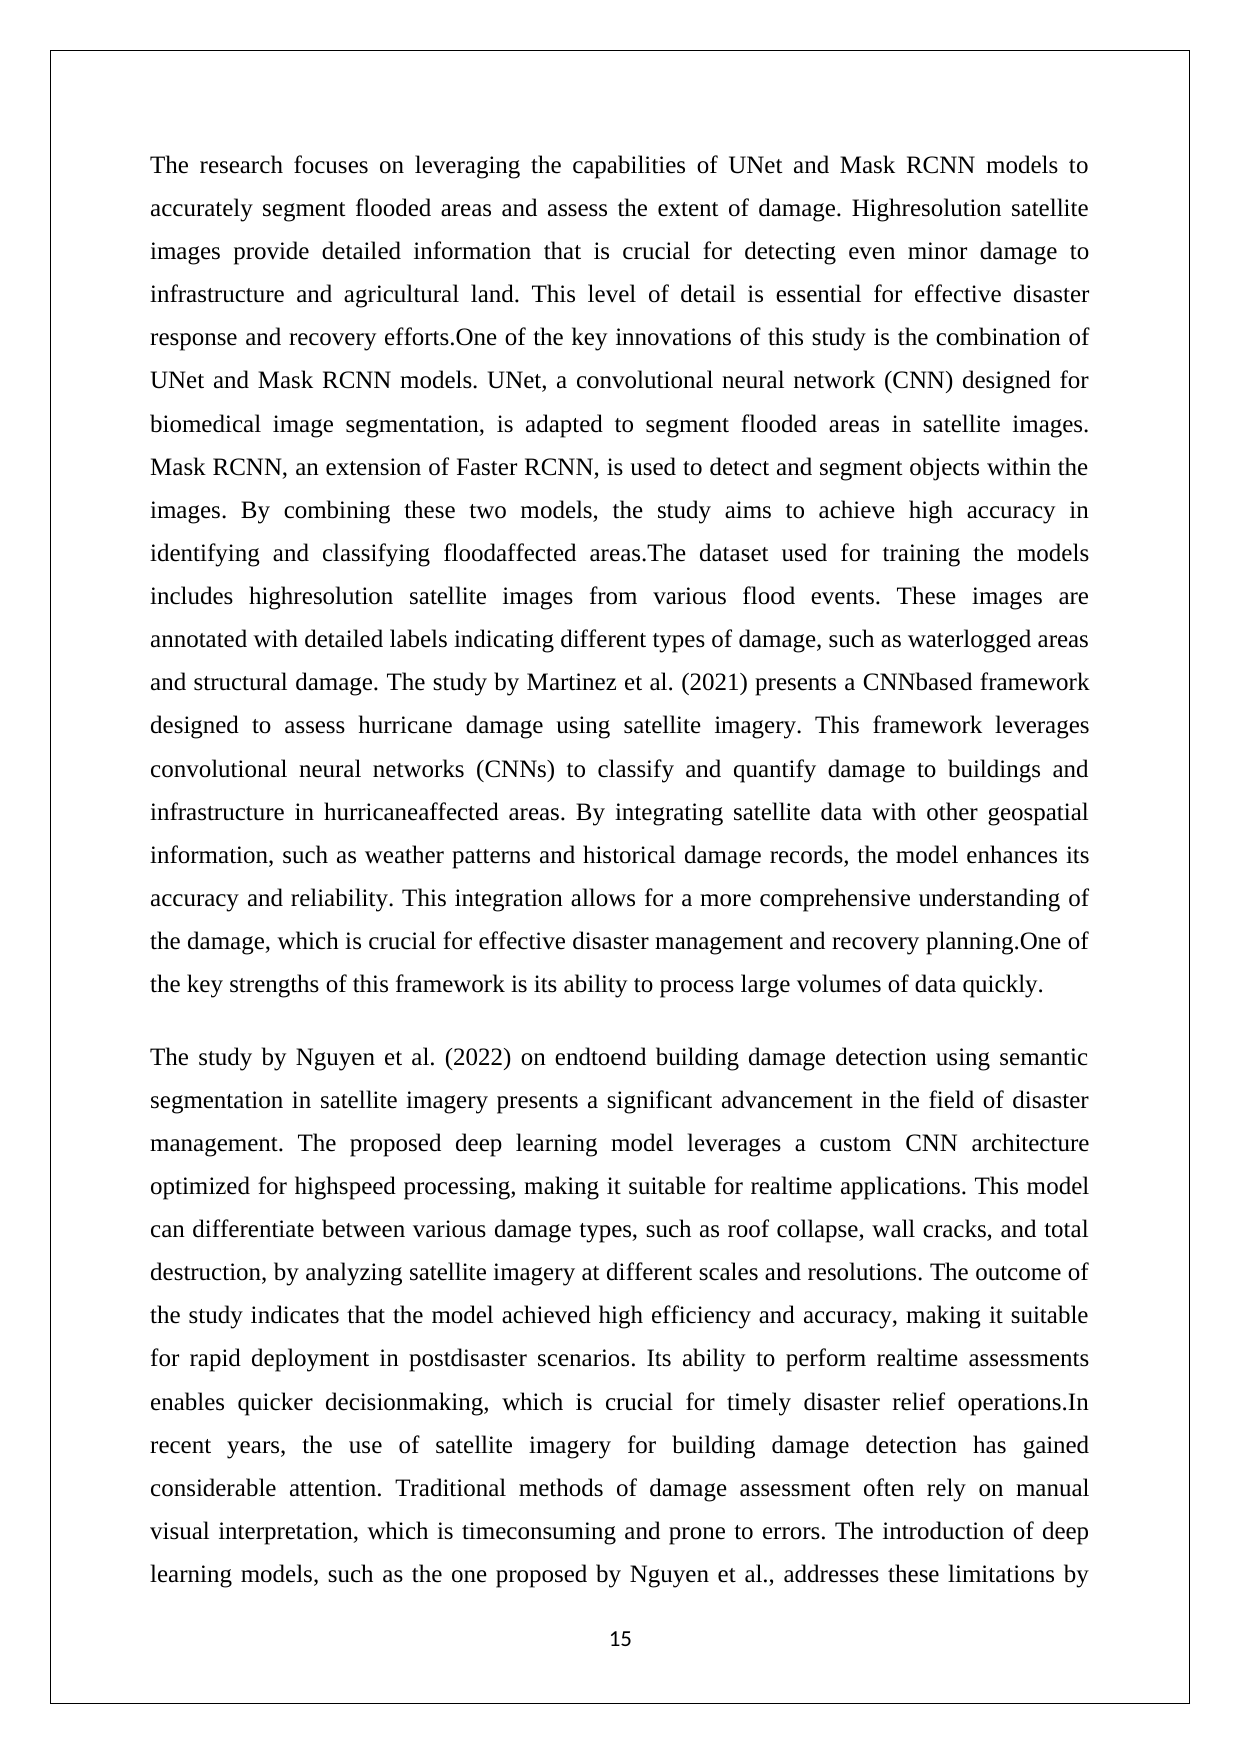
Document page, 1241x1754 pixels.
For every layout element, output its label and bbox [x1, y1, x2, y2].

text [150, 1042, 1090, 1588]
text [150, 150, 1090, 998]
